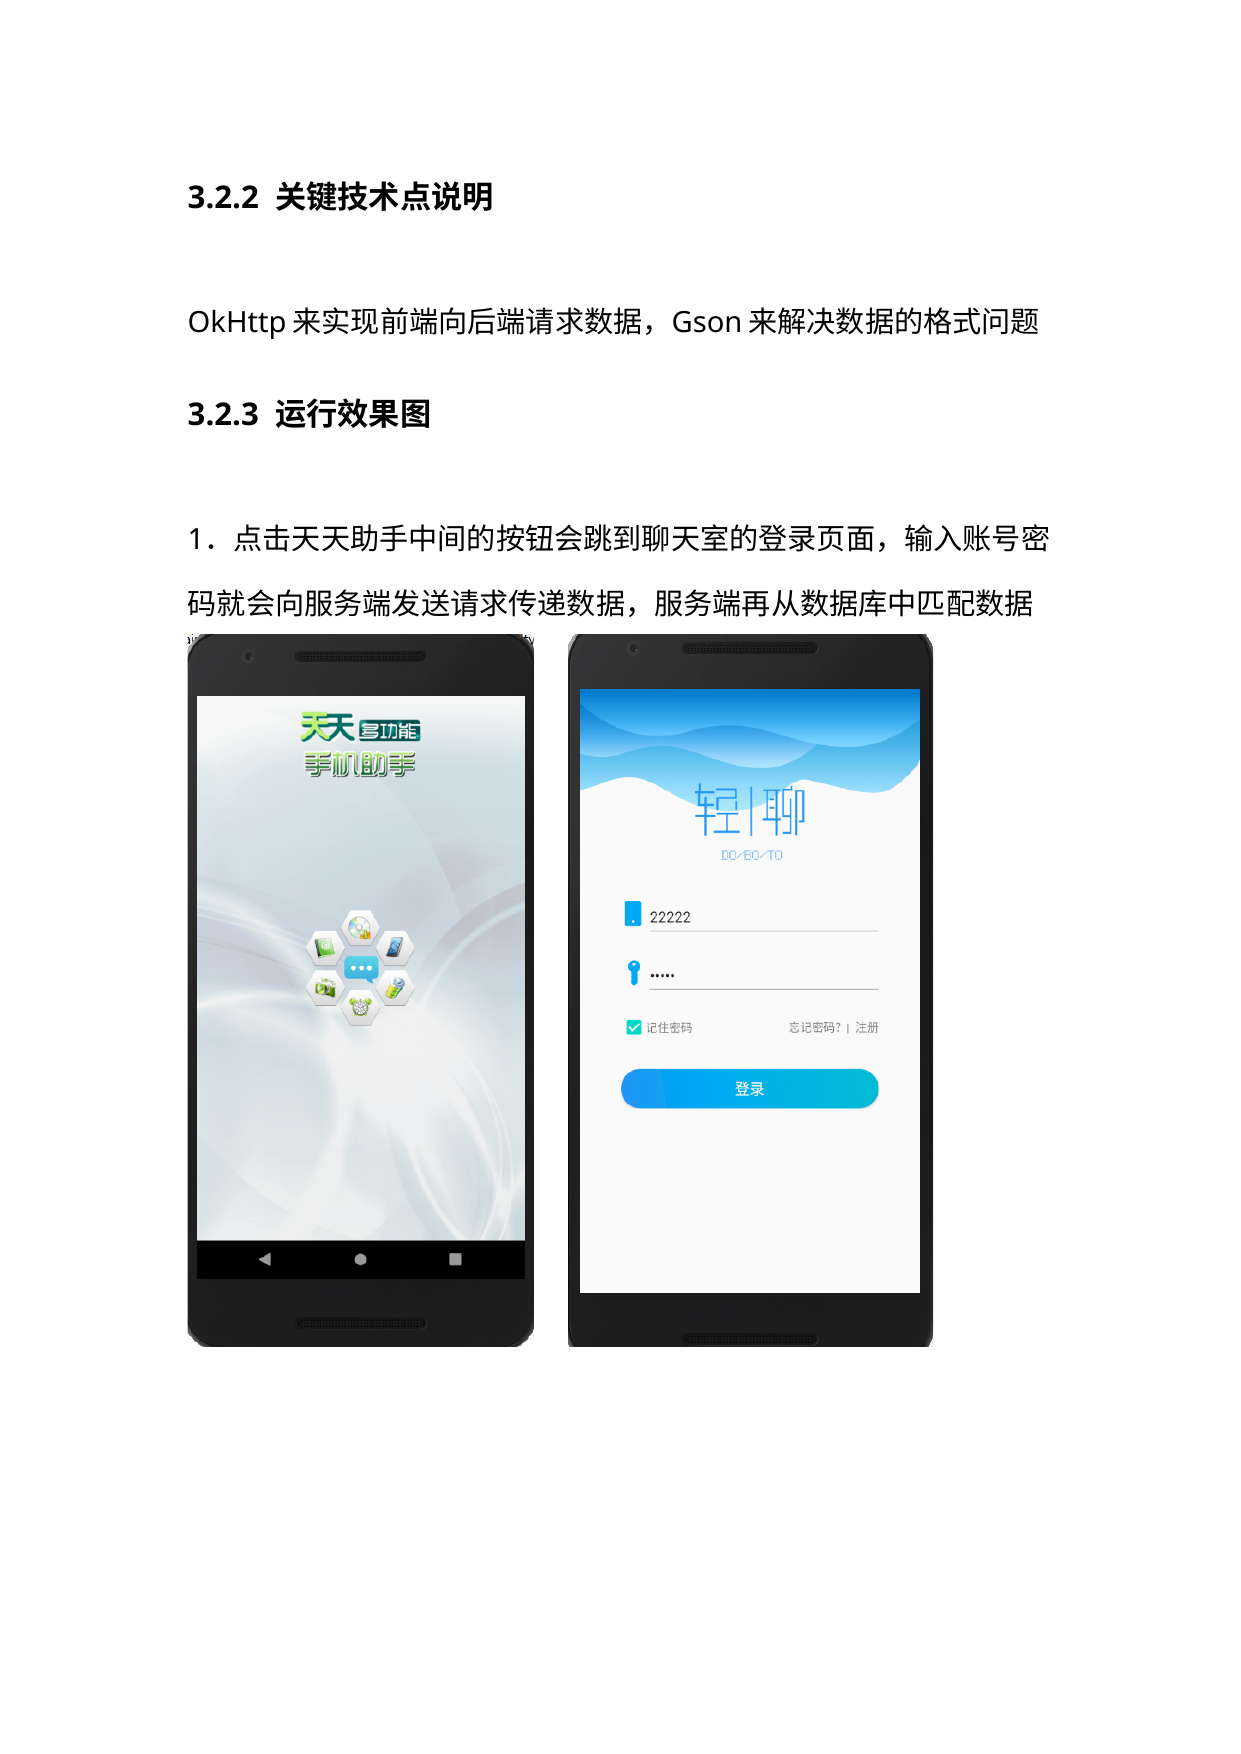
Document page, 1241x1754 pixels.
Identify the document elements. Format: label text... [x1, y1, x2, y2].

text OkHttp来实现前端向后端请求数据，Gson来解决数据的格式问题 [187, 287, 1053, 352]
subtitle 关键技术点说明 [187, 162, 1053, 227]
picture [187, 634, 534, 1347]
subtitle 运行效果图 [187, 379, 1053, 444]
picture [568, 634, 934, 1347]
text 1．点击天天助手中间的按钮会跳到聊天室的登录页面，输入账号密码就会向服务端发送请求传递数据，服务端再从数据库中匹配数据 [187, 504, 1053, 634]
